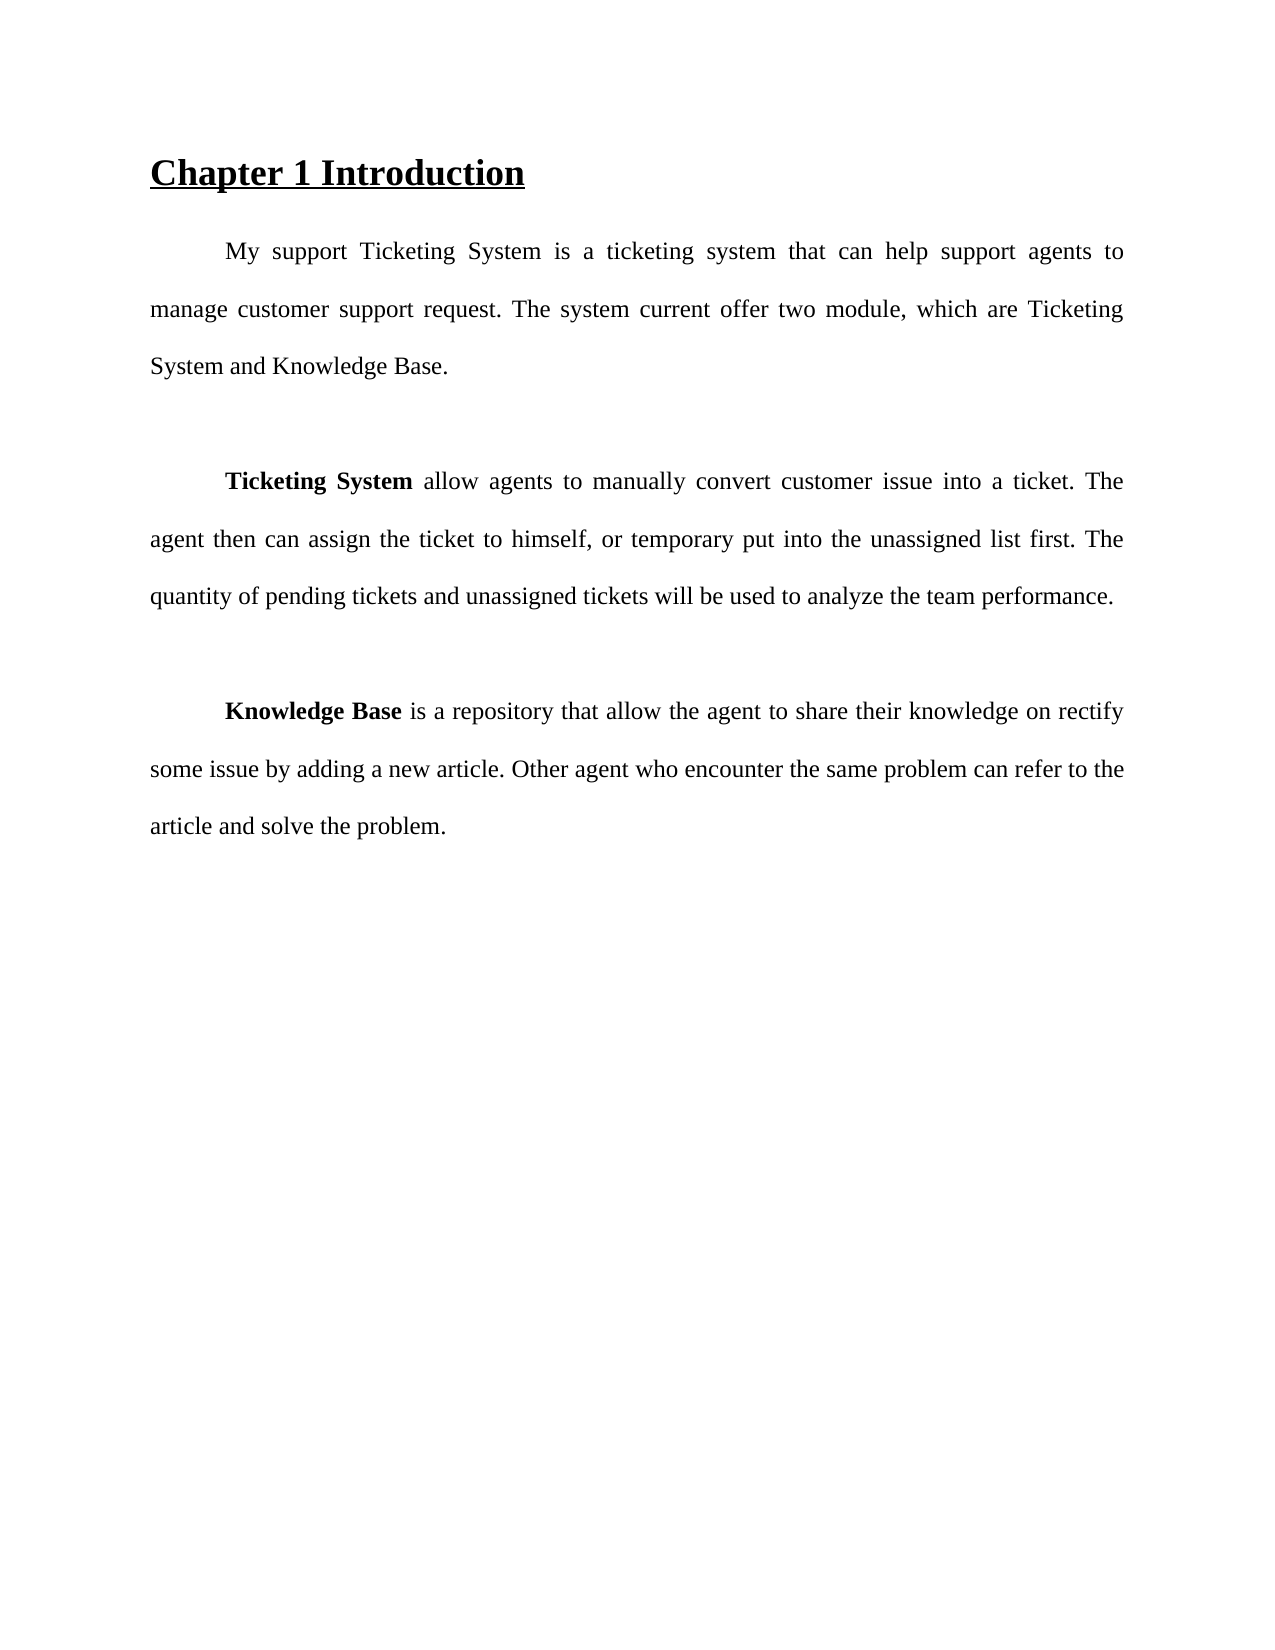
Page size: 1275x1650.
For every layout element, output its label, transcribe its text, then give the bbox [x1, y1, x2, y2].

text Knowledge Base is a repository that allow the agent to share their knowledge on rectify some issue by adding a new article. Other agent who encounter the same problem can refer to the article and solve the problem. [150, 696, 1125, 840]
text My support Ticketing System is a ticketing system that can help support agents to manage customer support request. The system current offer two module, which are Ticketing System and Knowledge Base. [150, 236, 1125, 380]
subtitle Chapter 1 Introduction [150, 150, 1125, 193]
text Ticketing System allow agents to manually convert customer issue into a ticket. The agent then can assign the ticket to himself, or temporary put into the unassigned list first. The quantity of pending tickets and unassigned tickets will be used to analyze the team performance. [150, 466, 1125, 610]
